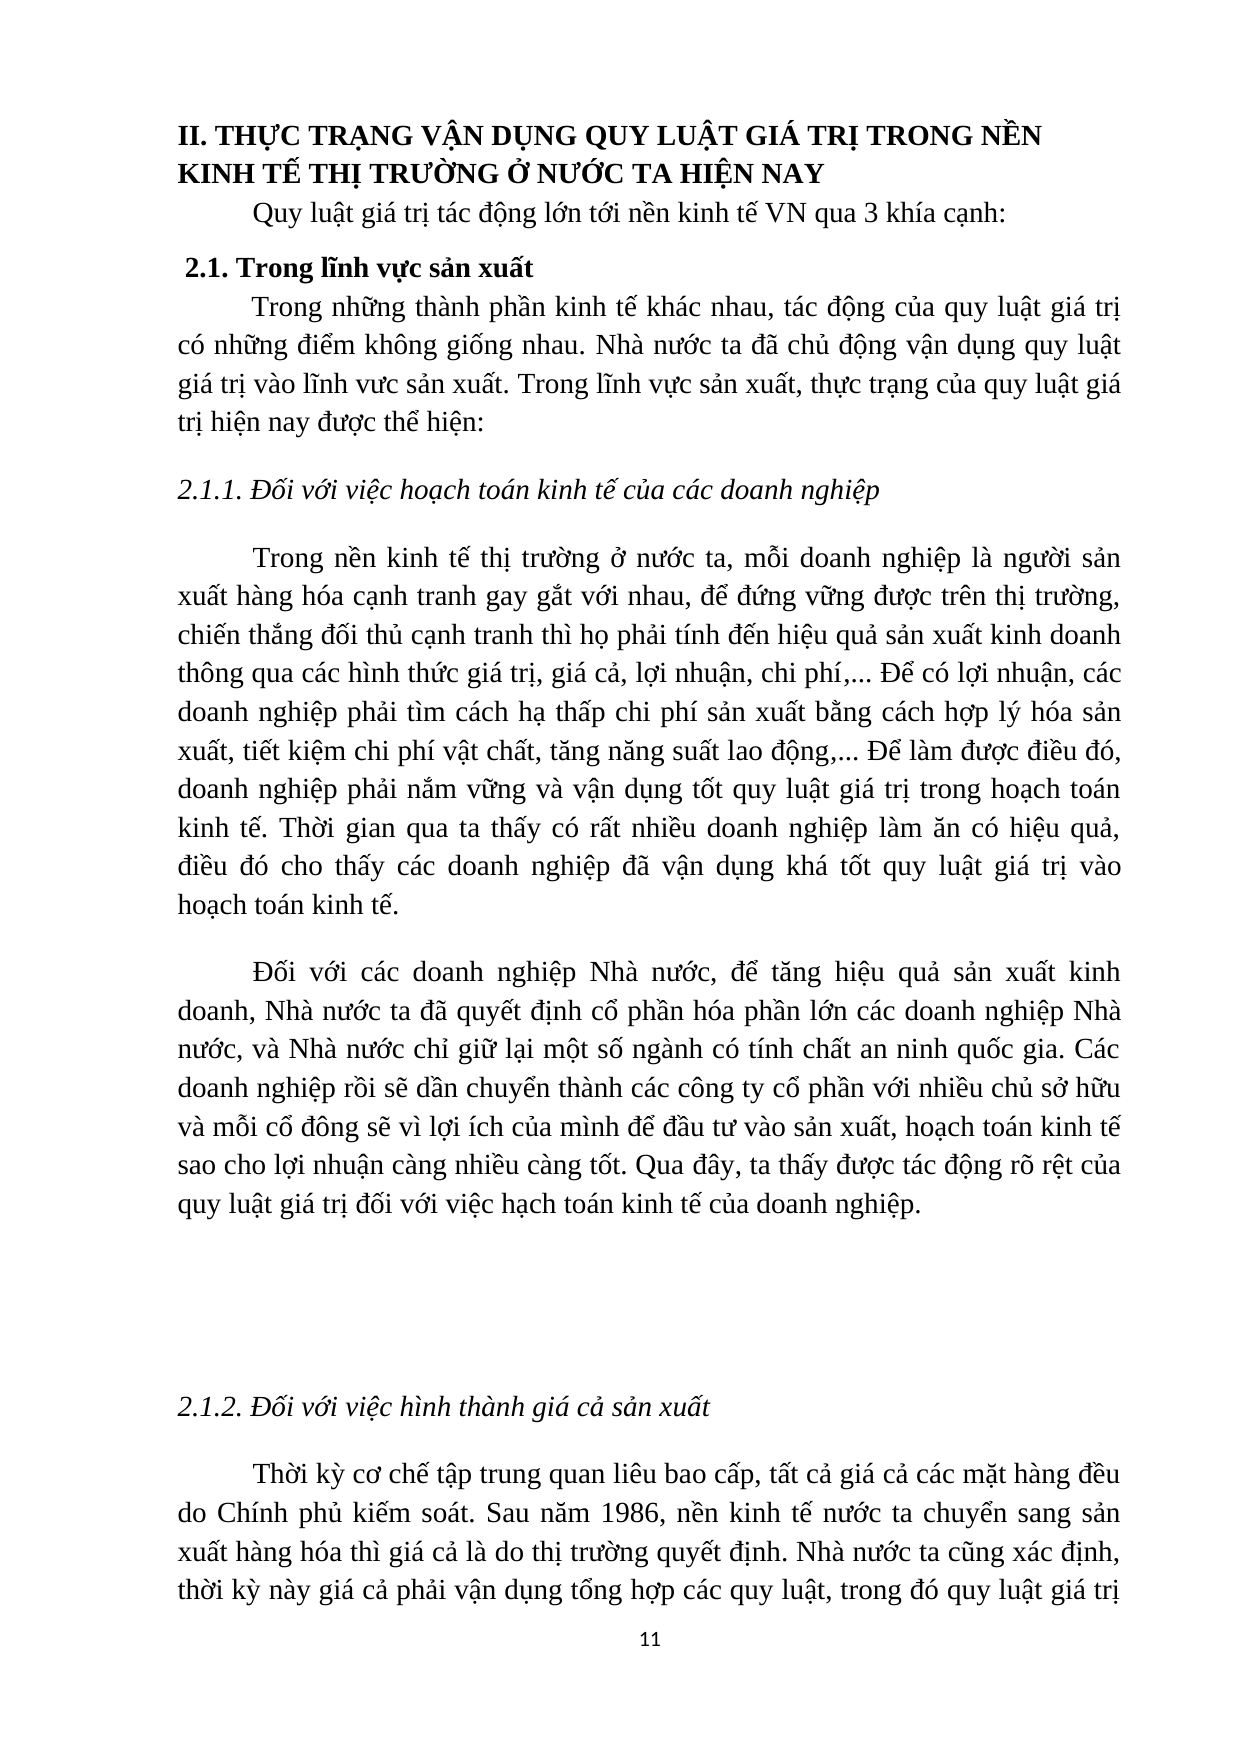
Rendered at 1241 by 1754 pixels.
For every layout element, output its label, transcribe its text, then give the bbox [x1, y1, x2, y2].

text Trong nền kinh tế thị trường ở nước ta, mỗi doanh nghiệp là người sản xuất hàng hóa cạnh tranh gay gắt với nhau, để đứng vững được trên thị trường, chiến thắng đối thủ cạnh tranh thì họ phải tính đến hiệu quả sản xuất kinh doanh thông qua các hình thức giá trị, giá cả, lợi nhuận, chi phí,... Để có lợi nhuận, các doanh nghiệp phải tìm cách hạ thấp chi phí sản xuất bằng cách hợp lý hóa sản xuất, tiết kiệm chi phí vật chất, tăng năng suất lao động,... Để làm được điều đó, doanh nghiệp phải nắm vững và vận dụng tốt quy luật giá trị trong hoạch toán kinh tế. Thời gian qua ta thấy có rất nhiều doanh nghiệp làm ăn có hiệu quả, điều đó cho thấy các doanh nghiệp đã vận dụng khá tốt quy luật giá trị vào hoạch toán kinh tế. [177, 540, 1122, 920]
text 2.1.1. Đối với việc hoạch toán kinh tế của các doanh nghiệp [177, 472, 1122, 506]
text Trong những thành phần kinh tế khác nhau, tác động của quy luật giá trị có những điểm không giống nhau. Nhà nước ta đã chủ động vận dụng quy luật giá trị vào lĩnh vưc sản xuất. Trong lĩnh vực sản xuất, thực trạng của quy luật giá trị hiện nay được thể hiện: [177, 289, 1122, 438]
text Đối với các doanh nghiệp Nhà nước, để tăng hiệu quả sản xuất kinh doanh, Nhà nước ta đã quyết định cổ phần hóa phần lớn các doanh nghiệp Nhà nước, và Nhà nước chỉ giữ lại một số ngành có tính chất an ninh quốc gia. Các doanh nghiệp rồi sẽ dần chuyển thành các công ty cổ phần với nhiều chủ sở hữu và mỗi cổ đông sẽ vì lợi ích của mình để đầu tư vào sản xuất, hoạch toán kinh tế sao cho lợi nhuận càng nhiều càng tốt. Qua đây, ta thấy được tác động rõ rệt của quy luật giá trị đối với việc hạch toán kinh tế của doanh nghiệp. [177, 954, 1122, 1219]
text 2.1.2. Đối với việc hình thành giá cả sản xuất [177, 1389, 1122, 1422]
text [177, 1457, 1122, 1606]
subtitle II. THỰC TRẠNG VẬN DỤNG QUY LUẬT GIÁ TRỊ TRONG NỀN KINH TẾ THỊ TRƯỜNG Ở NƯỚC TA HIỆN NAY [177, 118, 1122, 190]
subtitle 2.1. Trong lĩnh vực sản xuất [177, 250, 1122, 284]
text Quy luật giá trị tác động lớn tới nền kinh tế VN qua 3 khía cạnh: [177, 195, 1122, 229]
